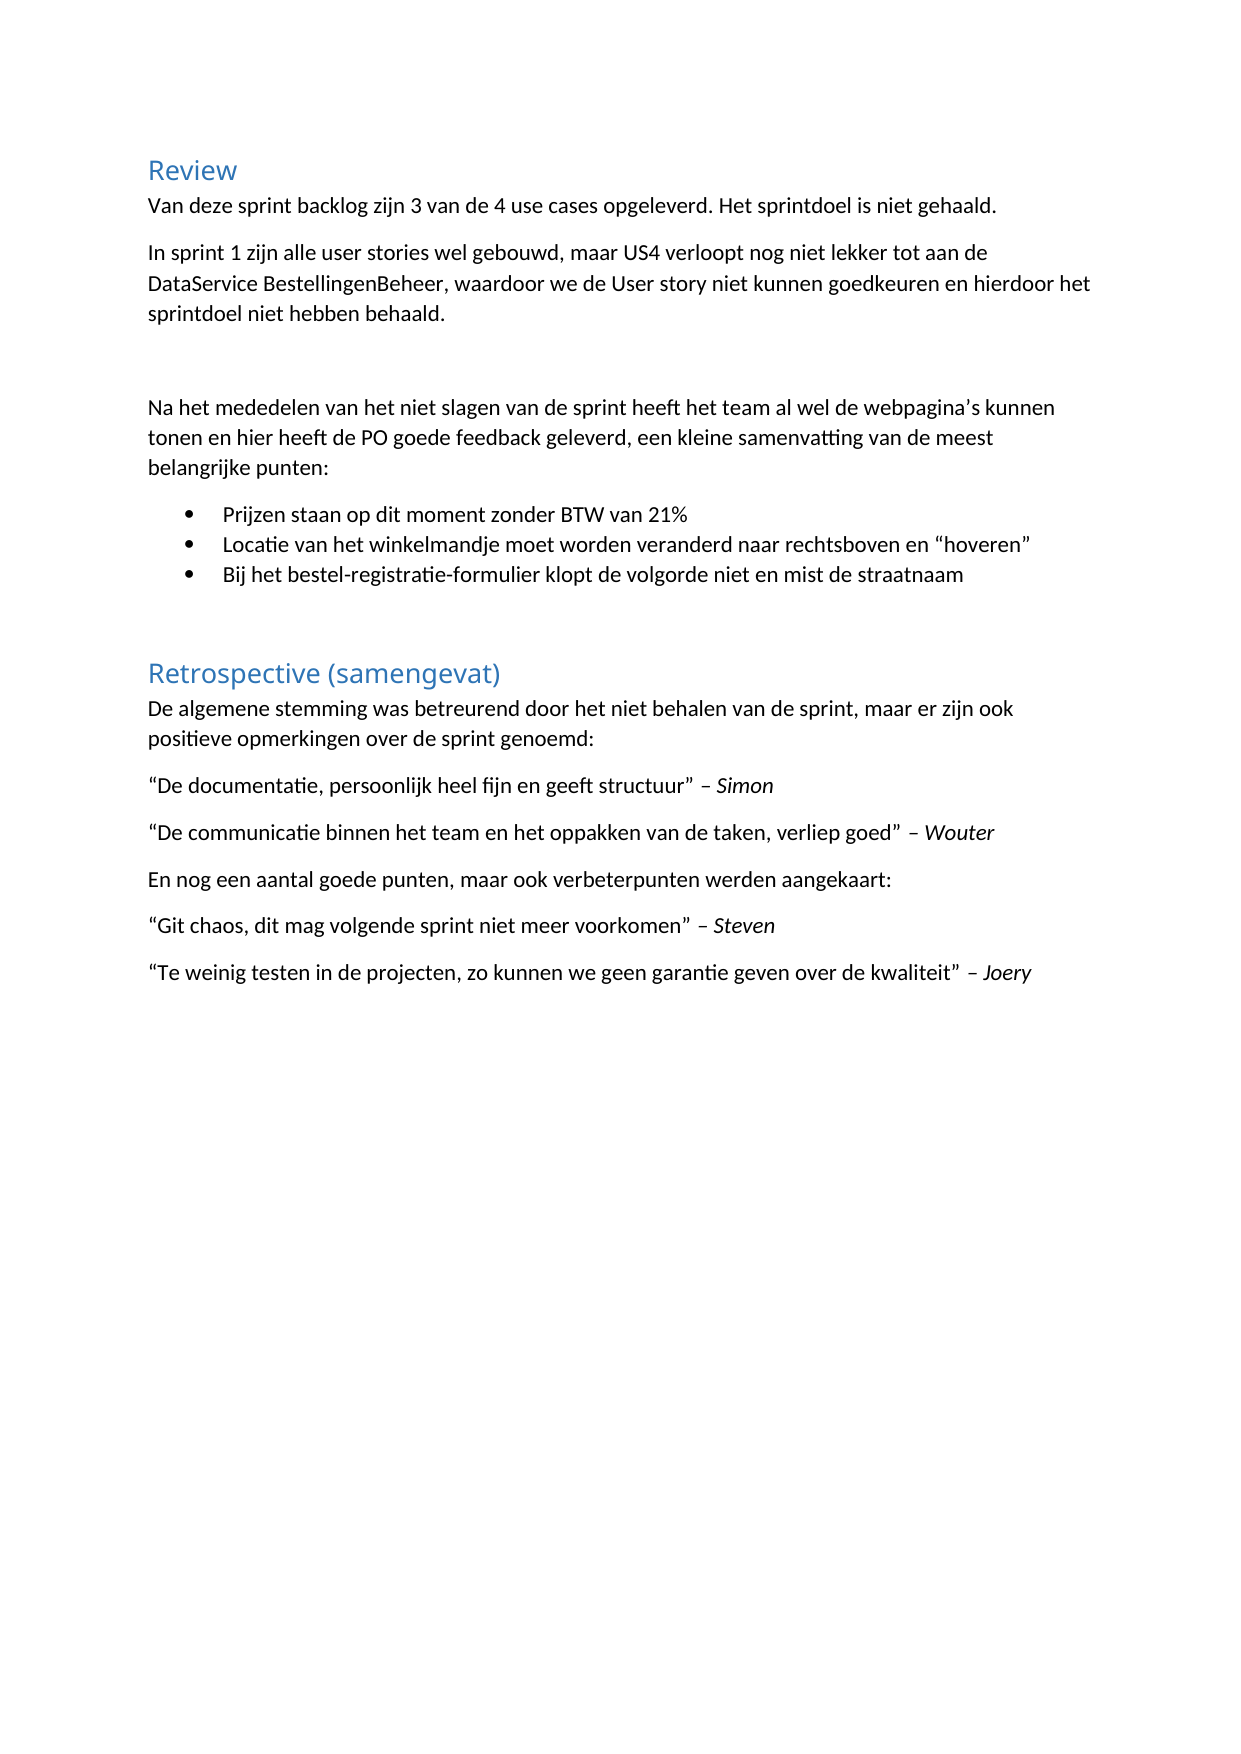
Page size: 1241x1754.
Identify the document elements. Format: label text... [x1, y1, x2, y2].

list Prijzen staan op dit moment zonder BTW van 21% [185, 500, 1093, 528]
text In sprint 1 zijn alle user stories wel gebouwd, maar US4 verloopt nog niet lekker tot aan de DataService BestellingenBeheer, waardoor we de User story niet kunnen goedkeuren en hierdoor het sprintdoel niet hebben behaald. [148, 238, 1093, 327]
text Van deze sprint backlog zijn 3 van de 4 use cases opgeleverd. Het sprintdoel is niet gehaald. [148, 192, 1093, 219]
text De algemene stemming was betreurend door het niet behalen van de sprint, maar er zijn ook positieve opmerkingen over de sprint genoemd: [148, 694, 1093, 752]
text “De communicatie binnen het team en het oppakken van de taken, verliep goed” – Wouter [148, 818, 1093, 846]
subtitle Retrospective (samengevat) [148, 654, 1093, 691]
list Locatie van het winkelmandje moet worden veranderd naar rechtsboven en “hoveren” [185, 530, 1093, 558]
text “Git chaos, dit mag volgende sprint niet meer voorkomen” – Steven [148, 912, 1093, 939]
text “Te weinig testen in de projecten, zo kunnen we geen garantie geven over de kwaliteit” – Joery [148, 958, 1093, 986]
list Bij het bestel-registratie-formulier klopt de volgorde niet en mist de straatnaam [185, 560, 1093, 588]
text Na het mededelen van het niet slagen van de sprint heeft het team al wel de webpagina’s kunnen tonen en hier heeft de PO goede feedback geleverd, een kleine samenvatting van de meest belangrijke punten: [148, 393, 1093, 481]
text “De documentatie, persoonlijk heel fijn en geeft structuur” – Simon [148, 771, 1093, 799]
text En nog een aantal goede punten, maar ook verbeterpunten werden aangekaart: [148, 865, 1093, 893]
subtitle Review [148, 152, 1093, 189]
